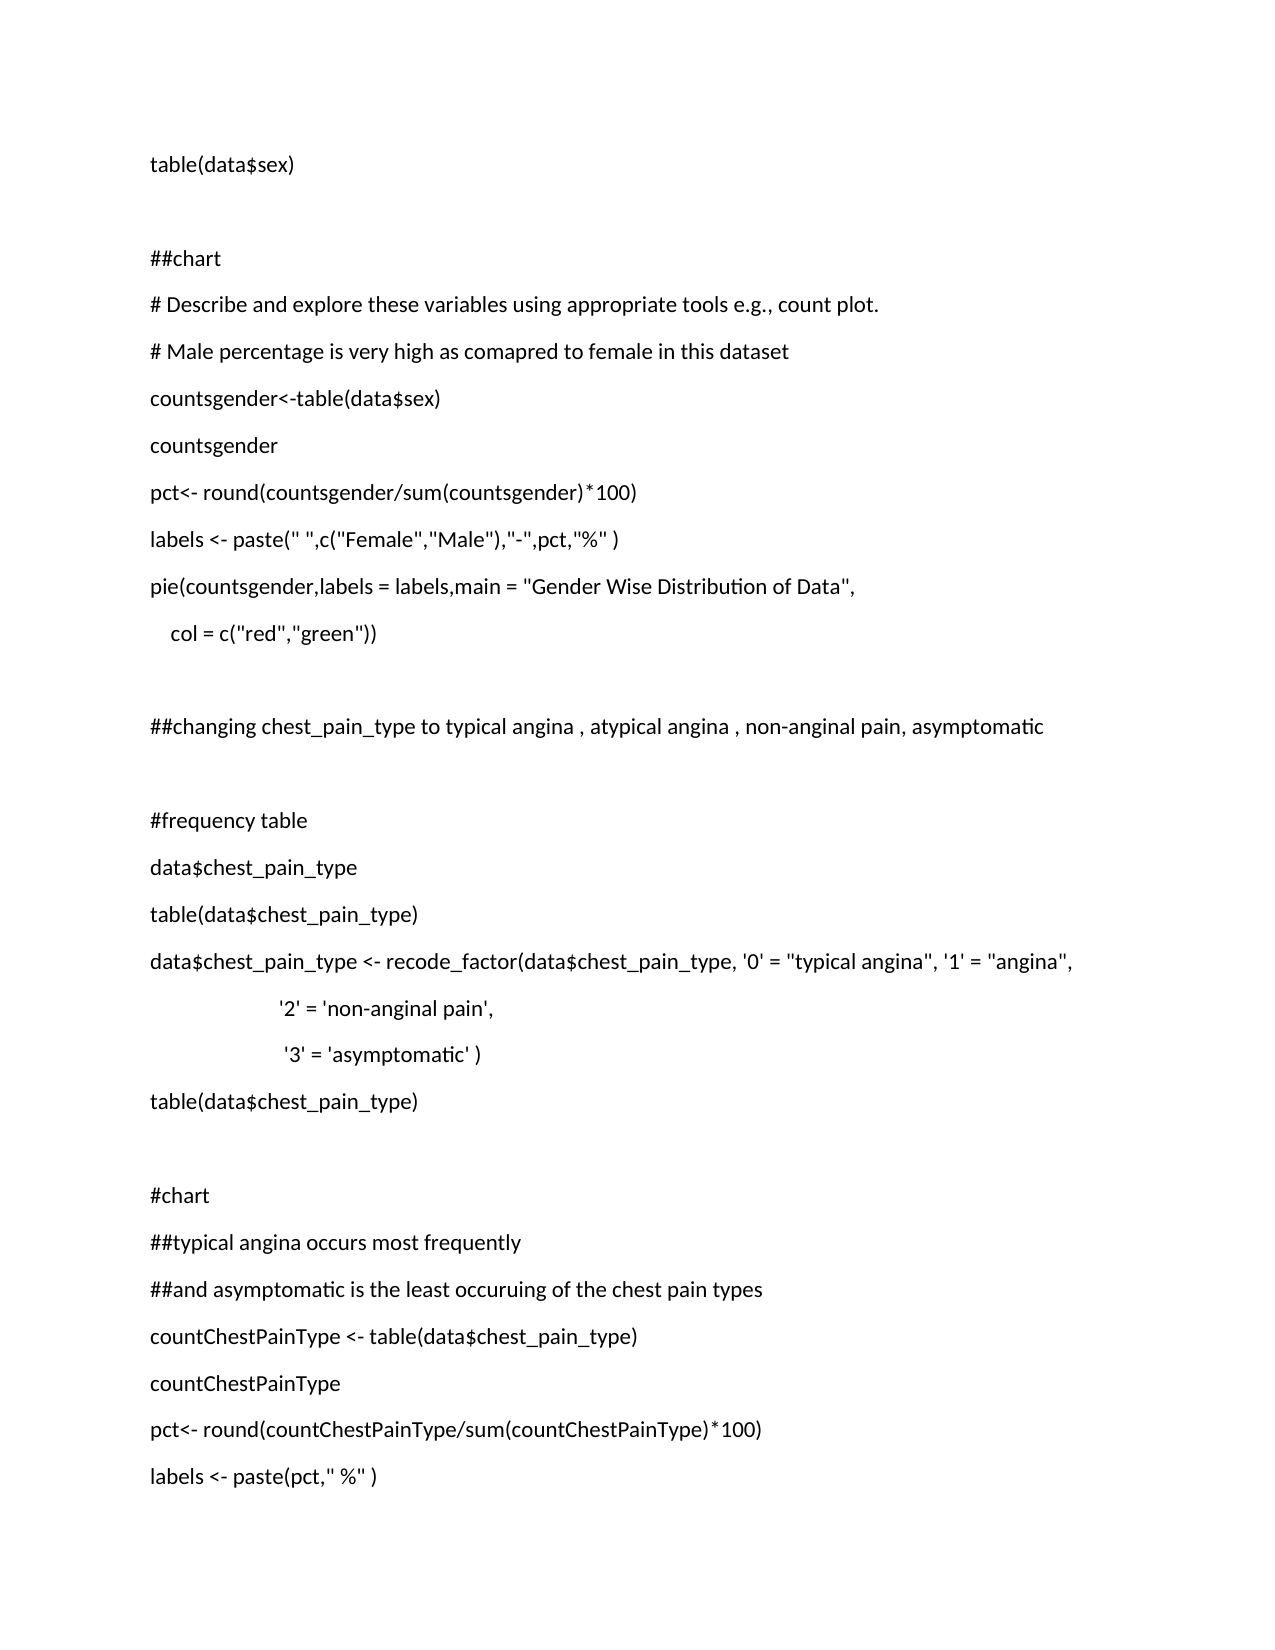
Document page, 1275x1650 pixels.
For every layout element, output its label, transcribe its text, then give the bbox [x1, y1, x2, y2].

text ##typical angina occurs most frequently [150, 1228, 1125, 1256]
text pie(countsgender,labels = labels,main = "Gender Wise Distribution of Data", [150, 572, 1125, 600]
text table(data$chest_pain_type) [150, 1087, 1125, 1116]
text labels <- paste(" ",c("Female","Male"),"-",pct,"%" ) [150, 525, 1125, 553]
text '3' = 'asymptomatic' ) [150, 1041, 1125, 1069]
text col = c("red","green")) [150, 619, 1125, 647]
text data$chest_pain_type [150, 853, 1125, 881]
text countsgender [150, 431, 1125, 459]
text table(data$chest_pain_type) [150, 900, 1125, 928]
text # Describe and explore these variables using appropriate tools e.g., count plot. [150, 291, 1125, 319]
text ##changing chest_pain_type to typical angina , atypical angina , non-anginal pain, asymptomatic [150, 712, 1125, 741]
text ##chart [150, 244, 1125, 272]
text # Male percentage is very high as comapred to female in this dataset [150, 337, 1125, 366]
text data$chest_pain_type <- recode_factor(data$chest_pain_type, '0' = "typical angina", '1' = "angina", [150, 947, 1125, 975]
text labels <- paste(pct," %" ) [150, 1462, 1125, 1491]
text table(data$sex) [150, 150, 1125, 178]
text pct<- round(countChestPainType/sum(countChestPainType)*100) [150, 1416, 1125, 1444]
text countsgender<-table(data$sex) [150, 384, 1125, 412]
text ##and asymptomatic is the least occuruing of the chest pain types [150, 1275, 1125, 1303]
text countChestPainType [150, 1369, 1125, 1397]
text pct<- round(countsgender/sum(countsgender)*100) [150, 478, 1125, 506]
text '2' = 'non-anginal pain', [150, 994, 1125, 1022]
text countChestPainType <- table(data$chest_pain_type) [150, 1322, 1125, 1350]
text #chart [150, 1181, 1125, 1209]
text #frequency table [150, 806, 1125, 834]
